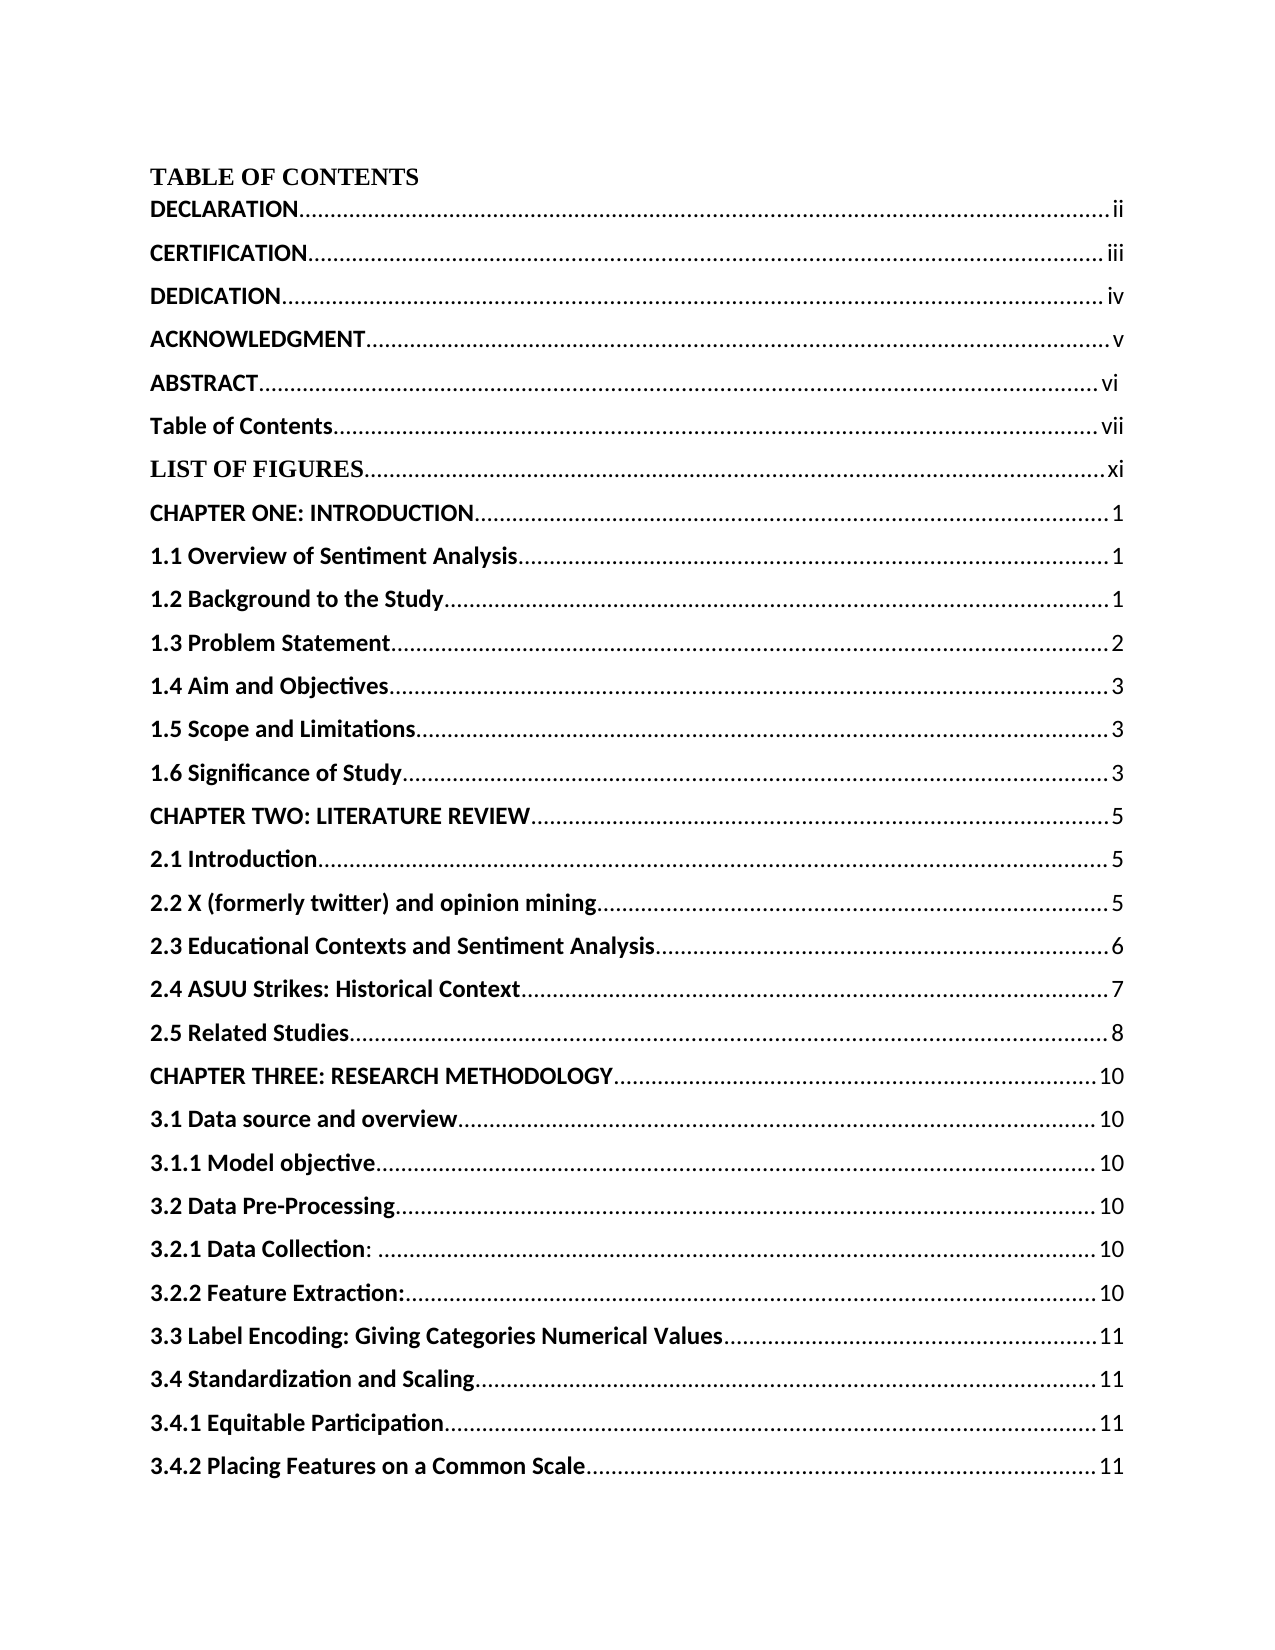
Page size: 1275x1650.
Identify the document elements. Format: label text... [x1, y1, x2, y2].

text 1.1 Overview of Sentiment Analysis 1 [150, 540, 1125, 571]
text CERTIFICATION iii [150, 237, 1125, 267]
text 3.3 Label Encoding: Giving Categories Numerical Values 11 [150, 1320, 1125, 1351]
text 1.2 Background to the Study 1 [150, 583, 1125, 614]
text 3.4 Standardization and Scaling 11 [150, 1363, 1125, 1394]
text DEDICATION iv [150, 280, 1125, 311]
text 1.6 Significance of Study 3 [150, 757, 1125, 787]
text 3.2.2 Feature Extraction: 10 [150, 1277, 1125, 1307]
text 1.4 Aim and Objectives 3 [150, 670, 1125, 701]
text 3.2.1 Data Collection: 10 [150, 1233, 1125, 1264]
text 2.2 X (formerly twitter) and opinion mining 5 [150, 887, 1125, 917]
text 2.3 Educational Contexts and Sentiment Analysis 6 [150, 930, 1125, 961]
text ABSTRACT vi [150, 367, 1125, 397]
text 3.1.1 Model objective 10 [150, 1147, 1125, 1177]
subtitle TABLE OF CONTENTS [150, 162, 1125, 191]
text 3.4.2 Placing Features on a Common Scale 11 [150, 1450, 1125, 1481]
text CHAPTER TWO: LITERATURE REVIEW 5 [150, 800, 1125, 831]
text 3.2 Data Pre-Processing 10 [150, 1190, 1125, 1221]
text 1.3 Problem Statement 2 [150, 627, 1125, 657]
text 3.1 Data source and overview 10 [150, 1103, 1125, 1134]
text 3.4.1 Equitable Participation 11 [150, 1407, 1125, 1437]
text 1.5 Scope and Limitations 3 [150, 713, 1125, 744]
text CHAPTER ONE: INTRODUCTION 1 [150, 497, 1125, 527]
text ACKNOWLEDGMENT v [150, 323, 1125, 354]
text LIST OF FIGURES xi [150, 453, 1125, 484]
text 2.4 ASUU Strikes: Historical Context 7 [150, 973, 1125, 1004]
text CHAPTER THREE: RESEARCH METHODOLOGY 10 [150, 1060, 1125, 1091]
text 2.1 Introduction 5 [150, 843, 1125, 874]
text Table of Contents vii [150, 410, 1125, 441]
text 2.5 Related Studies 8 [150, 1017, 1125, 1047]
text DECLARATION ii [150, 193, 1125, 224]
